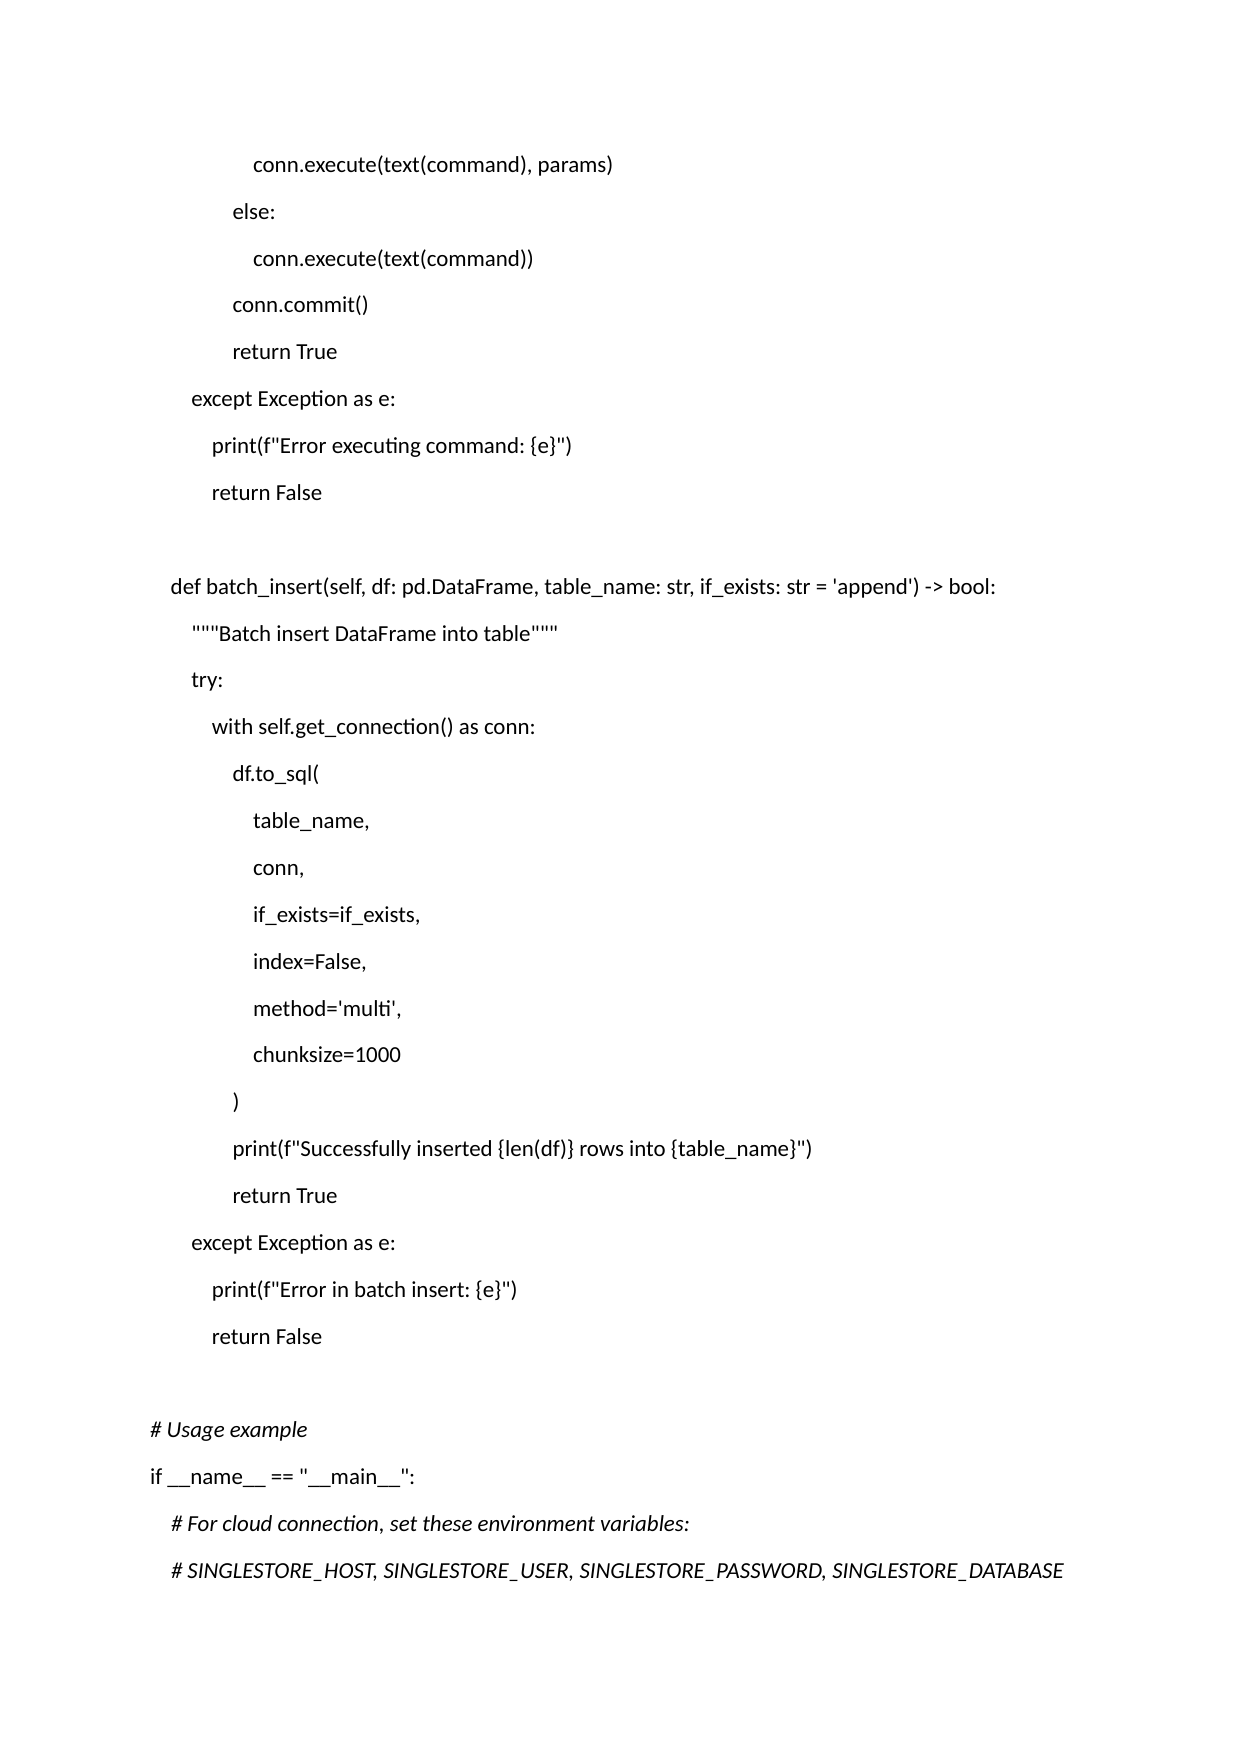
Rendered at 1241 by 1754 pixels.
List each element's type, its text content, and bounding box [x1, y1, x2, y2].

text print(f"Error in batch insert: {e}") [150, 1275, 1090, 1303]
text return True [150, 1181, 1090, 1209]
text return False [150, 478, 1090, 506]
text method='multi', [150, 994, 1090, 1022]
text table_name, [150, 806, 1090, 834]
text print(f"Successfully inserted {len(df)} rows into {table_name}") [150, 1134, 1090, 1162]
text except Exception as e: [150, 1228, 1090, 1256]
text else: [150, 197, 1090, 225]
text ) [150, 1087, 1090, 1116]
text return False [150, 1322, 1090, 1350]
text print(f"Error executing command: {e}") [150, 431, 1090, 459]
text except Exception as e: [150, 384, 1090, 412]
text index=False, [150, 947, 1090, 975]
text conn.execute(text(command)) [150, 244, 1090, 272]
text if __name__ == "__main__": [150, 1462, 1090, 1491]
text # For cloud connection, set these environment variables: [150, 1509, 1090, 1537]
text def batch_insert(self, df: pd.DataFrame, table_name: str, if_exists: str = 'append') -> bool: [150, 572, 1090, 600]
text chunksize=1000 [150, 1041, 1090, 1069]
text return True [150, 337, 1090, 366]
text # Usage example [150, 1416, 1090, 1444]
text """Batch insert DataFrame into table""" [150, 619, 1090, 647]
text try: [150, 666, 1090, 694]
text df.to_sql( [150, 759, 1090, 787]
text conn.commit() [150, 291, 1090, 319]
text if_exists=if_exists, [150, 900, 1090, 928]
text conn, [150, 853, 1090, 881]
text with self.get_connection() as conn: [150, 712, 1090, 741]
text conn.execute(text(command), params) [150, 150, 1090, 178]
text # SINGLESTORE_HOST, SINGLESTORE_USER, SINGLESTORE_PASSWORD, SINGLESTORE_DATABASE [150, 1556, 1090, 1584]
